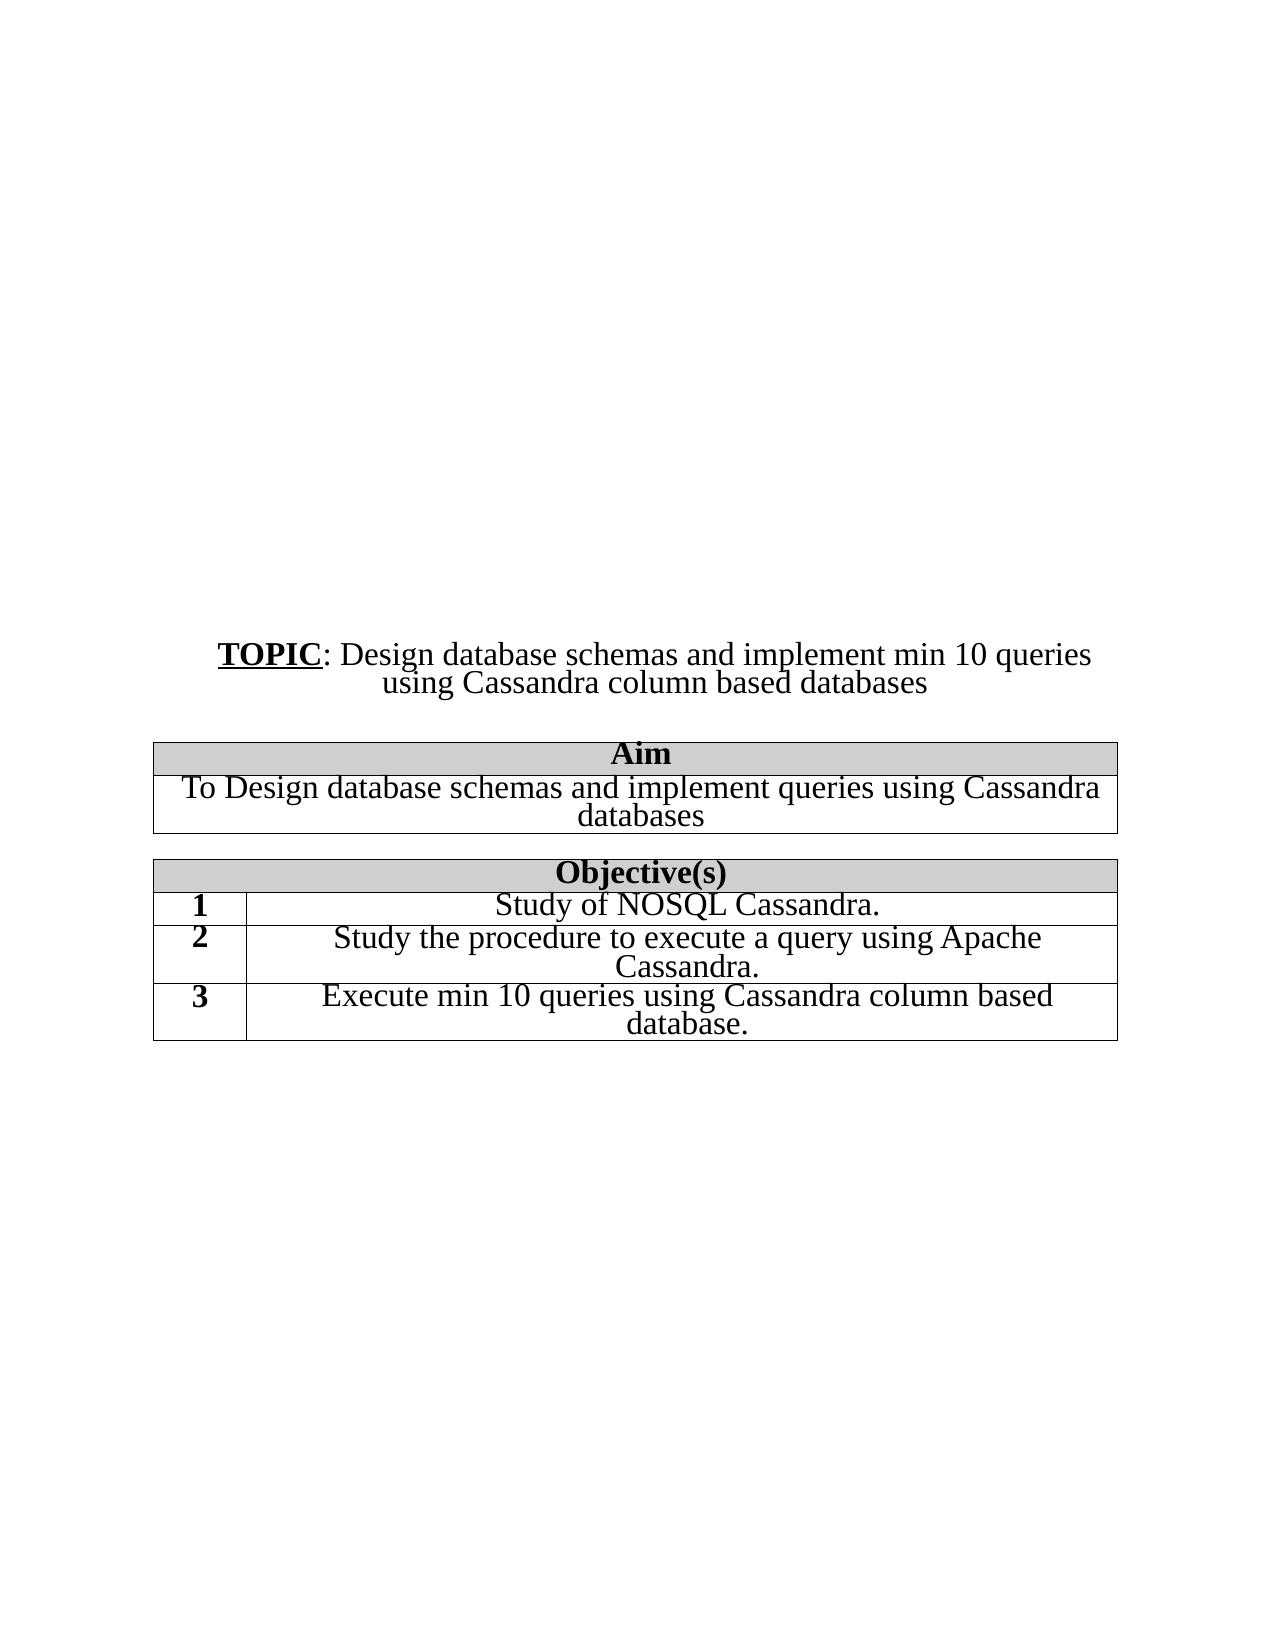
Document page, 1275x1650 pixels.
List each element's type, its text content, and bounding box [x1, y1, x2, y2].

table_cell 3 [154, 984, 246, 1040]
table_cell 1 [154, 893, 246, 925]
table_cell Execute min 10 queries using Cassandra column based database. [247, 984, 1117, 1040]
table_cell To Design database schemas and implement queries using Cassandra databases [154, 776, 1117, 832]
text TOPIC: Design database schemas and implement min 10 queries using Cassandra column based databases [184, 642, 1125, 700]
table_cell 2 [154, 926, 246, 983]
table_cell Study the procedure to execute a query using Apache Cassandra. [247, 926, 1117, 983]
table_cell Study of NOSQL Cassandra. [247, 893, 1117, 925]
table_header Aim [154, 743, 1117, 775]
table_header Objective(s) [154, 860, 1117, 892]
